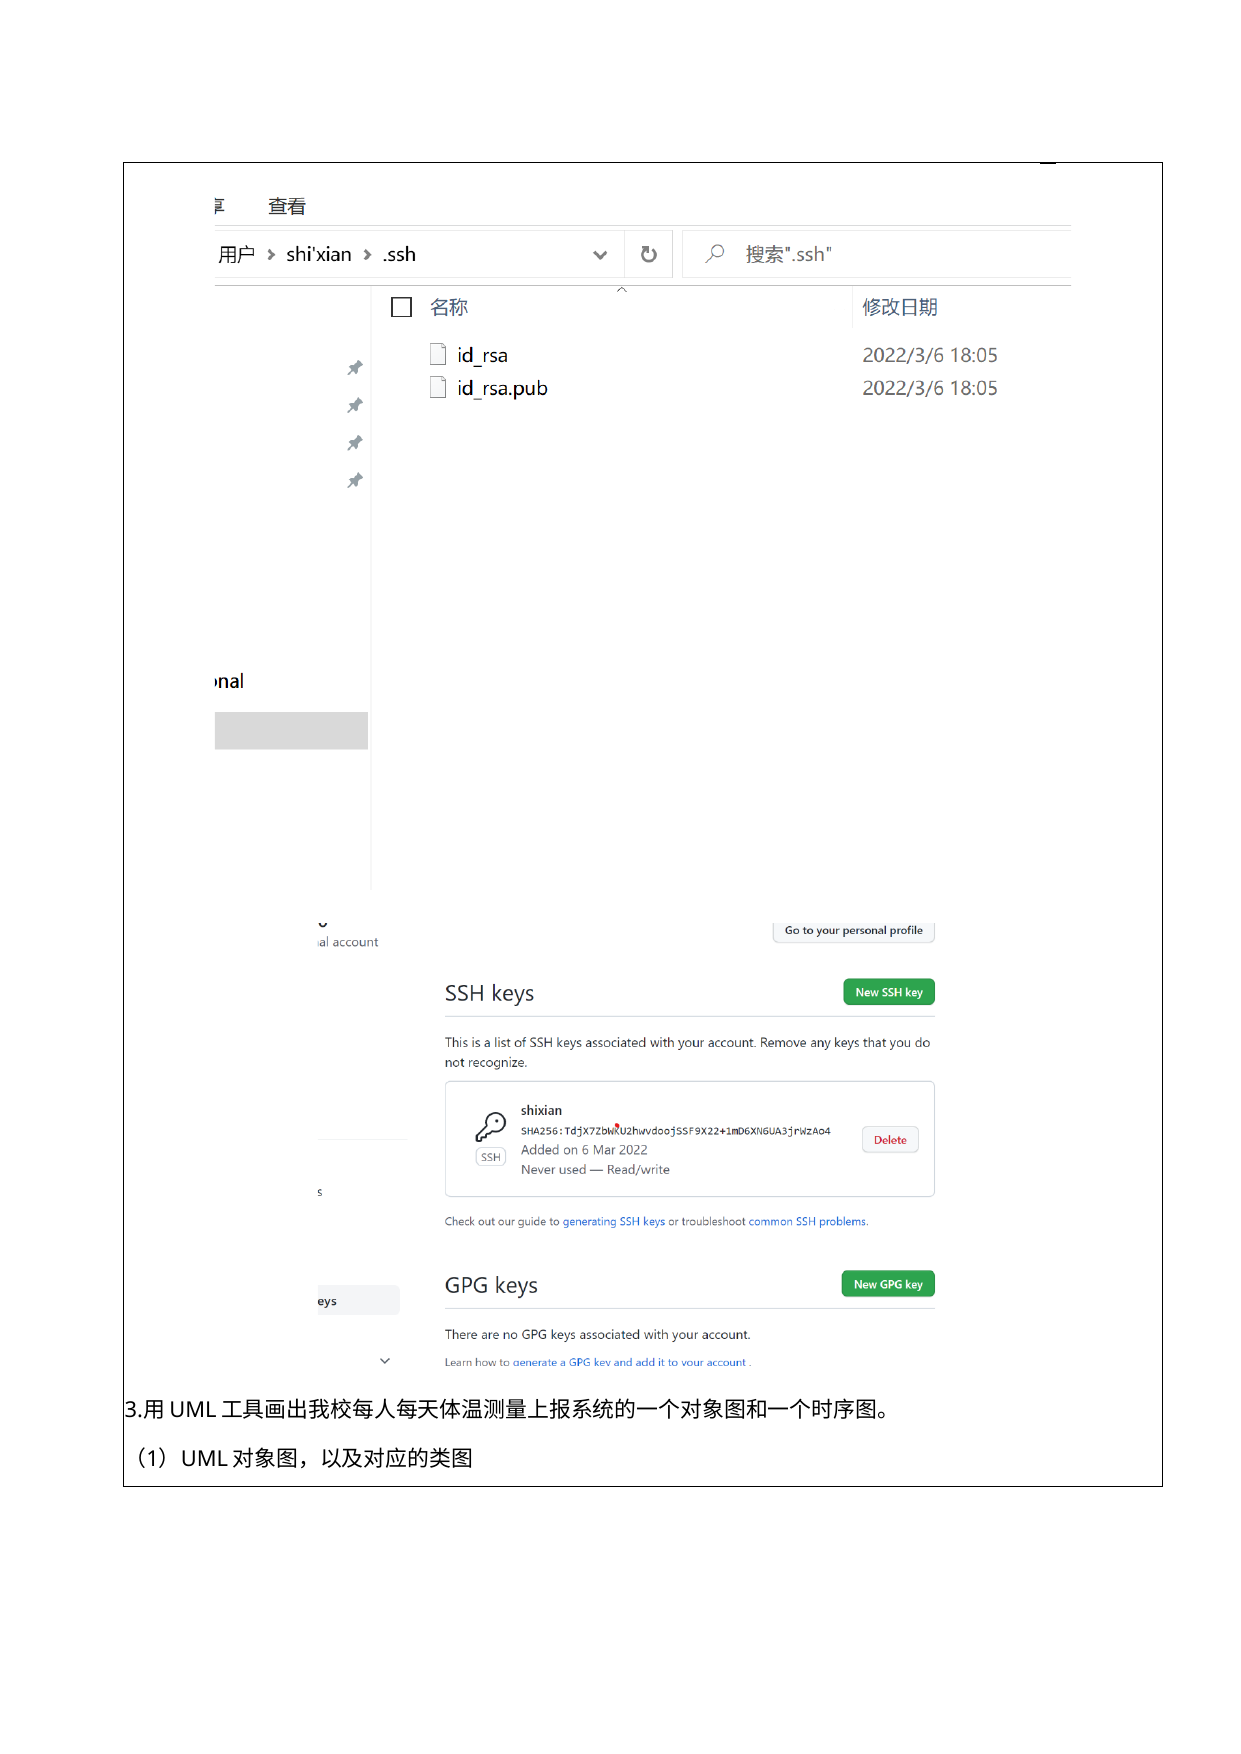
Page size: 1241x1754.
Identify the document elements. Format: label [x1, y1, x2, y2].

table_cell [124, 163, 1162, 1486]
picture [317, 923, 968, 1366]
picture [214, 163, 1072, 890]
